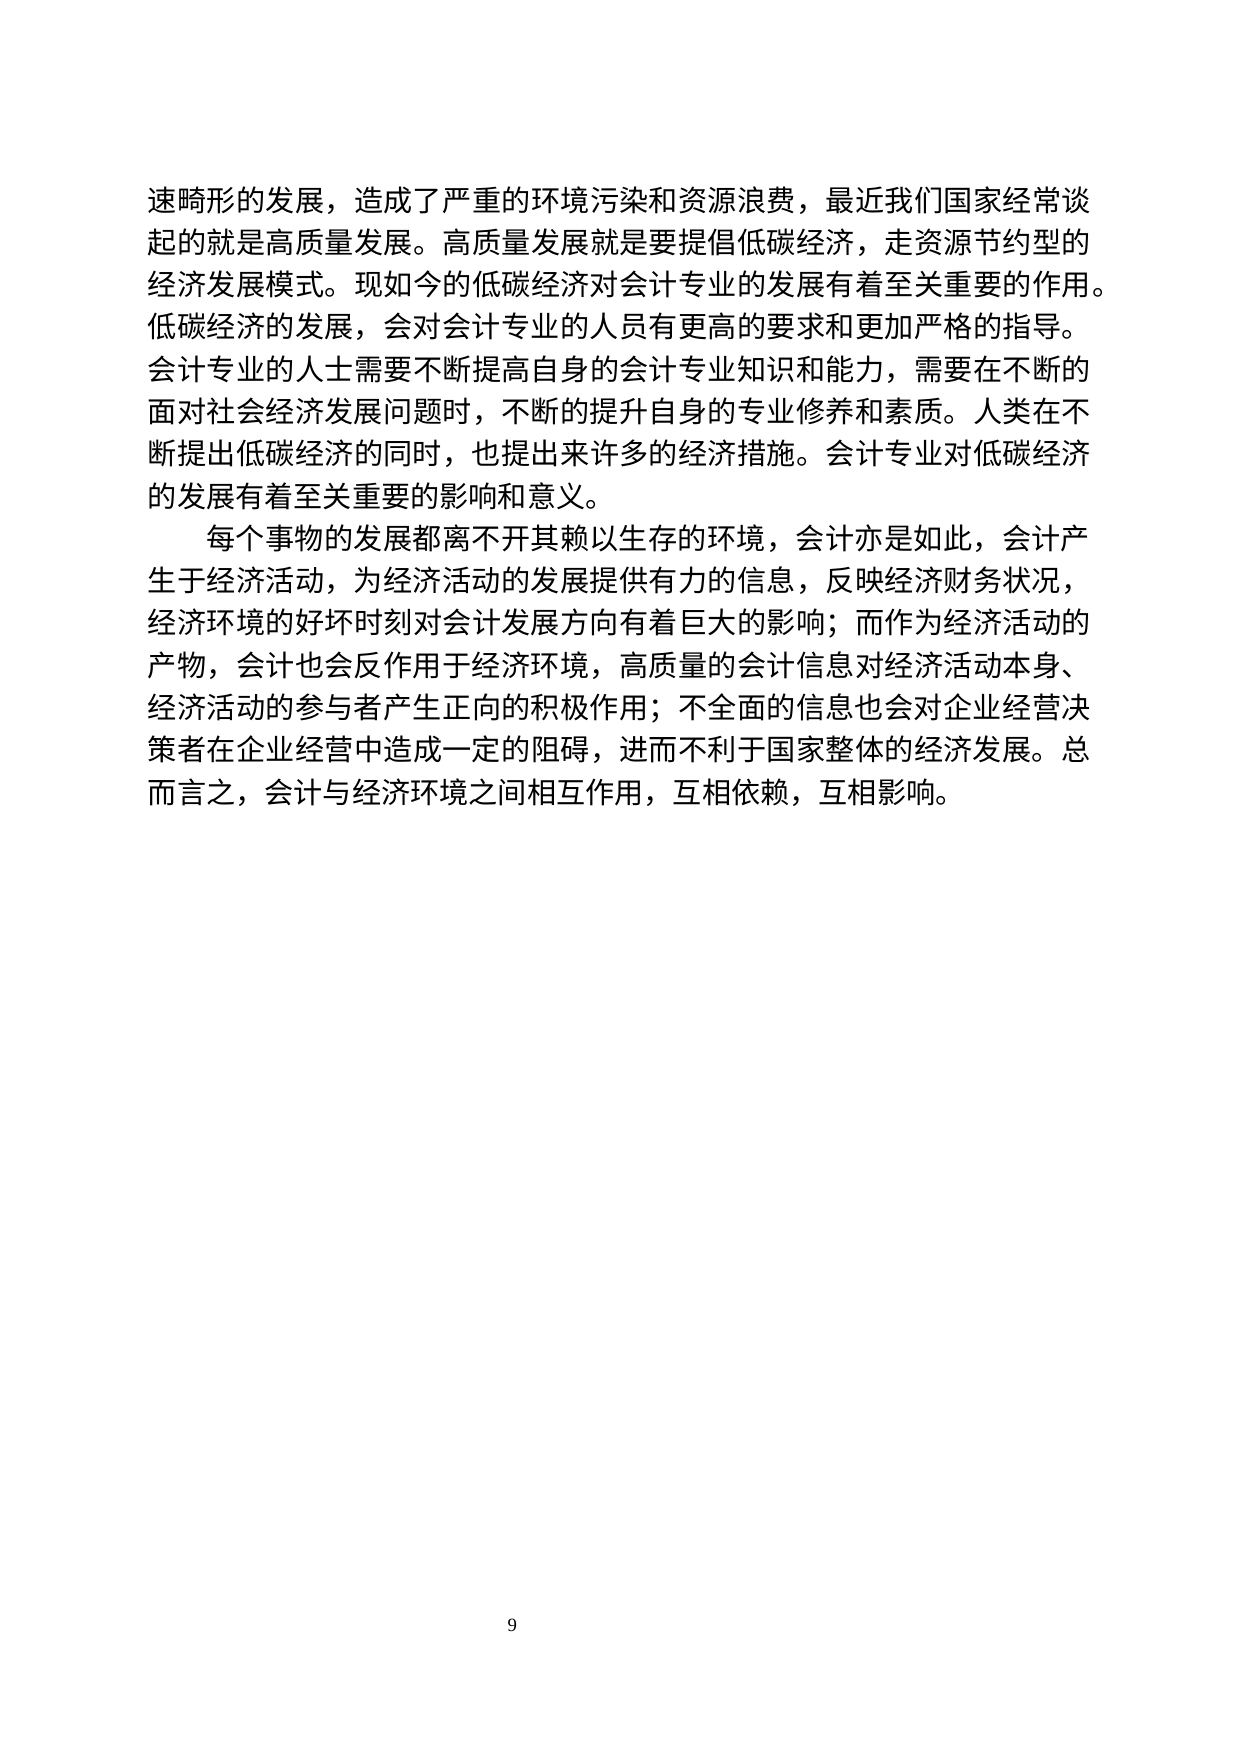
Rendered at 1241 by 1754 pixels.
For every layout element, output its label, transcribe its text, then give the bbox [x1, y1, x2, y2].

text 每个事物的发展都离不开其赖以生存的环境，会计亦是如此，会计产生于经济活动，为经济活动的发展提供有力的信息，反映经济财务状况，经济环境的好坏时刻对会计发展方向有着巨大的影响；而作为经济活动的产物，会计也会反作用于经济环境，高质量的会计信息对经济活动本身、经济活动的参与者产生正向的积极作用；不全面的信息也会对企业经营决策者在企业经营中造成一定的阻碍，进而不利于国家整体的经济发展。总而言之，会计与经济环境之间相互作用，互相依赖，互相影响。 [148, 516, 1092, 812]
